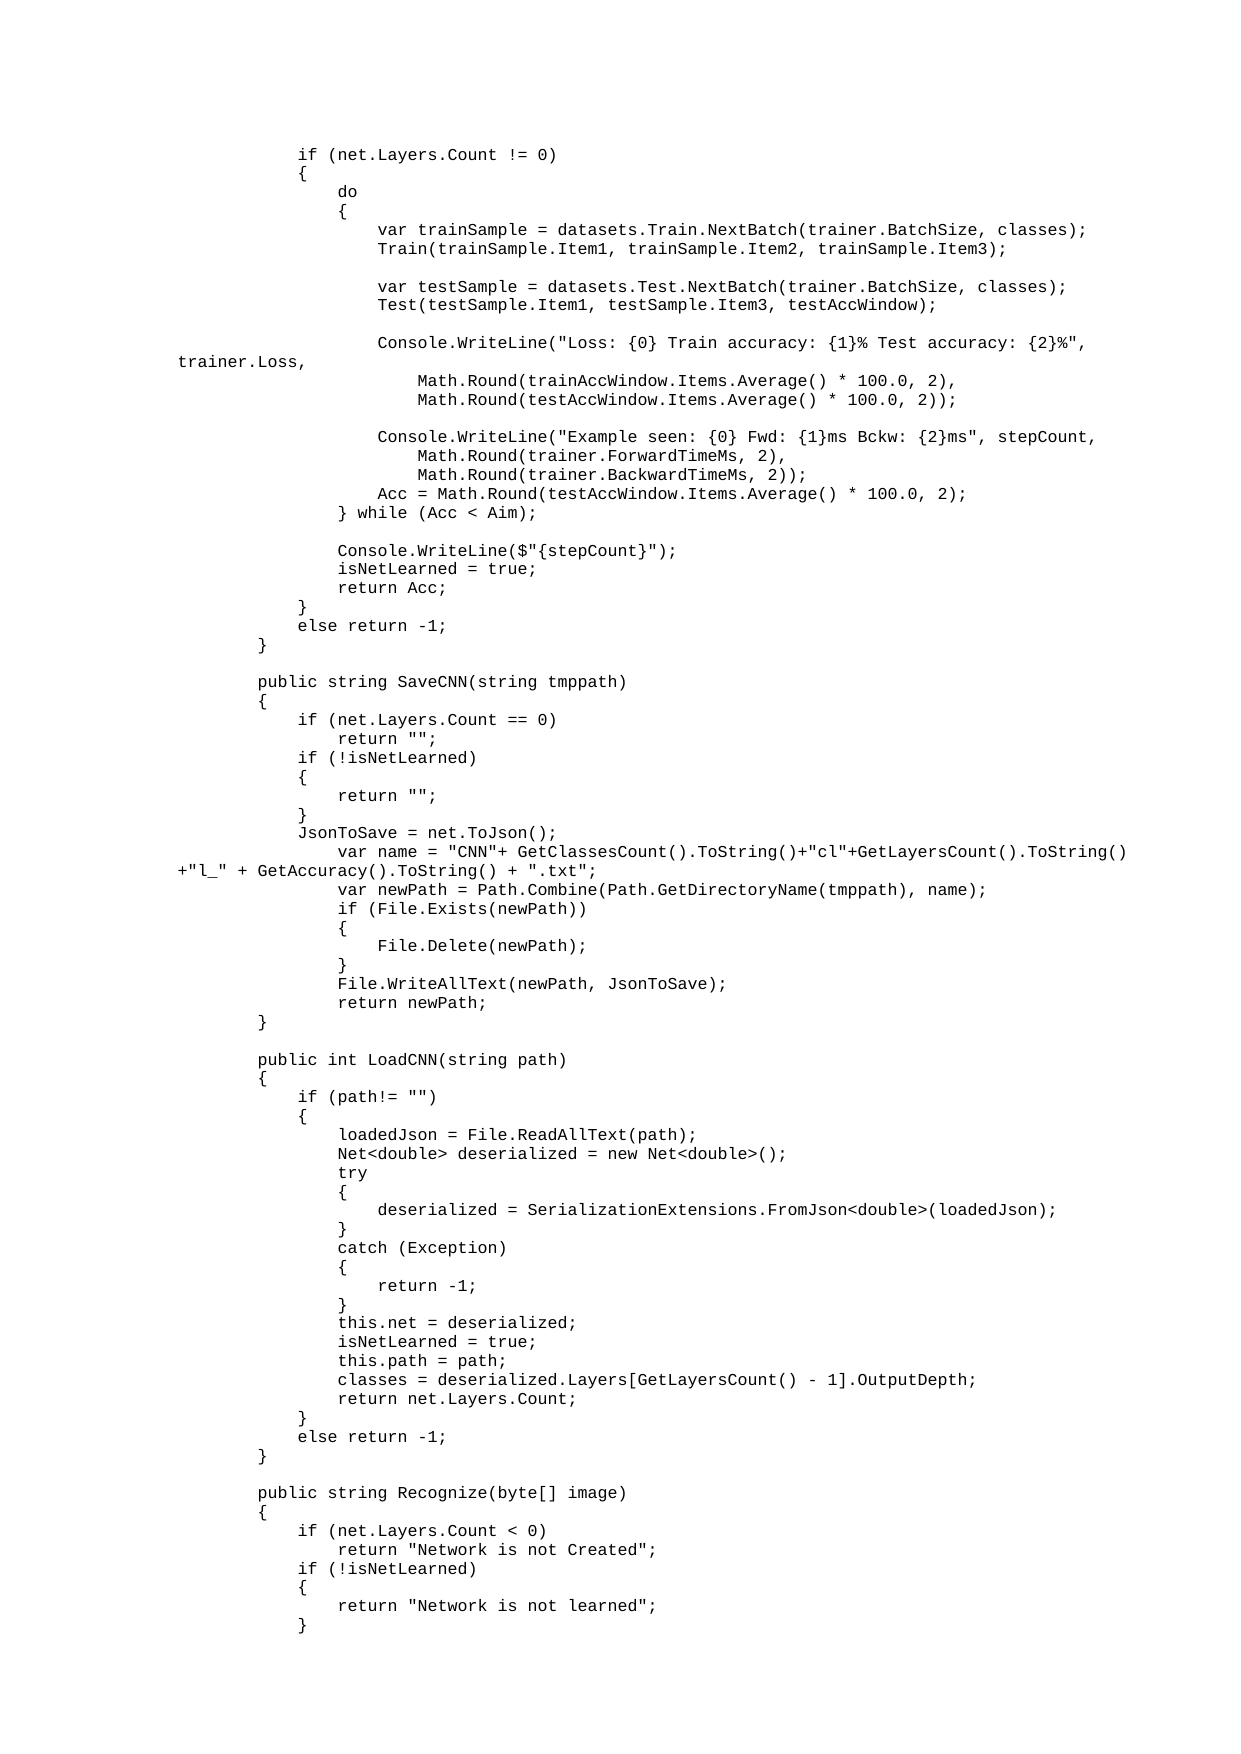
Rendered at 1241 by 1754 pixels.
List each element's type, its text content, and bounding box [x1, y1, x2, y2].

text public int LoadCNN(string path) [177, 1051, 1152, 1070]
text } [177, 1221, 1152, 1240]
text } [177, 1013, 1152, 1032]
text Train(trainSample.Item1, trainSample.Item2, trainSample.Item3); [177, 240, 1152, 259]
text Math.Round(testAccWindow.Items.Average() * 100.0, 2)); [177, 391, 1152, 410]
text public string Recognize(byte[] image) [177, 1485, 1152, 1504]
text } [177, 1409, 1152, 1428]
text do [177, 184, 1152, 203]
text { [177, 1070, 1152, 1089]
text Acc = Math.Round(testAccWindow.Items.Average() * 100.0, 2); [177, 486, 1152, 504]
text File.Delete(newPath); [177, 938, 1152, 957]
text { [177, 165, 1152, 184]
text deserialized = SerializationExtensions.FromJson<double>(loadedJson); [177, 1202, 1152, 1221]
text { [177, 1504, 1152, 1522]
text return ""; [177, 787, 1152, 806]
text } while (Acc < Aim); [177, 504, 1152, 523]
text { [177, 1579, 1152, 1598]
text { [177, 919, 1152, 938]
text if (!isNetLearned) [177, 749, 1152, 768]
text if (net.Layers.Count != 0) [177, 146, 1152, 165]
text { [177, 1258, 1152, 1277]
text if (net.Layers.Count < 0) [177, 1522, 1152, 1541]
text var name = "CNN"+ GetClassesCount().ToString()+"cl"+GetLayersCount().ToString()+"l_" + GetAccuracy().ToString() + ".txt"; [177, 844, 1152, 881]
text } [177, 957, 1152, 976]
text if (!isNetLearned) [177, 1560, 1152, 1579]
text Math.Round(trainer.ForwardTimeMs, 2), [177, 448, 1152, 467]
text public string SaveCNN(string tmppath) [177, 674, 1152, 693]
text else return -1; [177, 1428, 1152, 1447]
text { [177, 693, 1152, 712]
text return Acc; [177, 580, 1152, 599]
text } [177, 599, 1152, 617]
text return "Network is not Created"; [177, 1541, 1152, 1560]
text Console.WriteLine($"{stepCount}"); [177, 542, 1152, 561]
text { [177, 768, 1152, 787]
text } [177, 636, 1152, 655]
text if (net.Layers.Count == 0) [177, 712, 1152, 731]
text if (path!= "") [177, 1089, 1152, 1108]
text try [177, 1164, 1152, 1183]
text { [177, 1108, 1152, 1127]
text Console.WriteLine("Loss: {0} Train accuracy: {1}% Test accuracy: {2}%", trainer.Loss, [177, 335, 1152, 372]
text return -1; [177, 1277, 1152, 1296]
text return newPath; [177, 994, 1152, 1013]
text { [177, 1183, 1152, 1202]
text var testSample = datasets.Test.NextBatch(trainer.BatchSize, classes); [177, 278, 1152, 297]
text Math.Round(trainAccWindow.Items.Average() * 100.0, 2), [177, 372, 1152, 391]
text } [177, 806, 1152, 825]
text classes = deserialized.Layers[GetLayersCount() - 1].OutputDepth; [177, 1372, 1152, 1391]
text this.path = path; [177, 1353, 1152, 1372]
text Console.WriteLine("Example seen: {0} Fwd: {1}ms Bckw: {2}ms", stepCount, [177, 429, 1152, 448]
text { [177, 203, 1152, 222]
text if (File.Exists(newPath)) [177, 900, 1152, 919]
text Net<double> deserialized = new Net<double>(); [177, 1145, 1152, 1164]
text } [177, 1296, 1152, 1315]
text File.WriteAllText(newPath, JsonToSave); [177, 976, 1152, 994]
text isNetLearned = true; [177, 1334, 1152, 1353]
text catch (Exception) [177, 1240, 1152, 1258]
text JsonToSave = net.ToJson(); [177, 825, 1152, 844]
text var trainSample = datasets.Train.NextBatch(trainer.BatchSize, classes); [177, 222, 1152, 240]
text return "Network is not learned"; [177, 1598, 1152, 1617]
text return net.Layers.Count; [177, 1391, 1152, 1409]
text else return -1; [177, 617, 1152, 636]
text } [177, 1447, 1152, 1466]
text } [177, 1617, 1152, 1636]
text Math.Round(trainer.BackwardTimeMs, 2)); [177, 467, 1152, 486]
text var newPath = Path.Combine(Path.GetDirectoryName(tmppath), name); [177, 881, 1152, 900]
text this.net = deserialized; [177, 1315, 1152, 1334]
text Test(testSample.Item1, testSample.Item3, testAccWindow); [177, 297, 1152, 316]
text return ""; [177, 731, 1152, 749]
text loadedJson = File.ReadAllText(path); [177, 1127, 1152, 1145]
text isNetLearned = true; [177, 561, 1152, 580]
